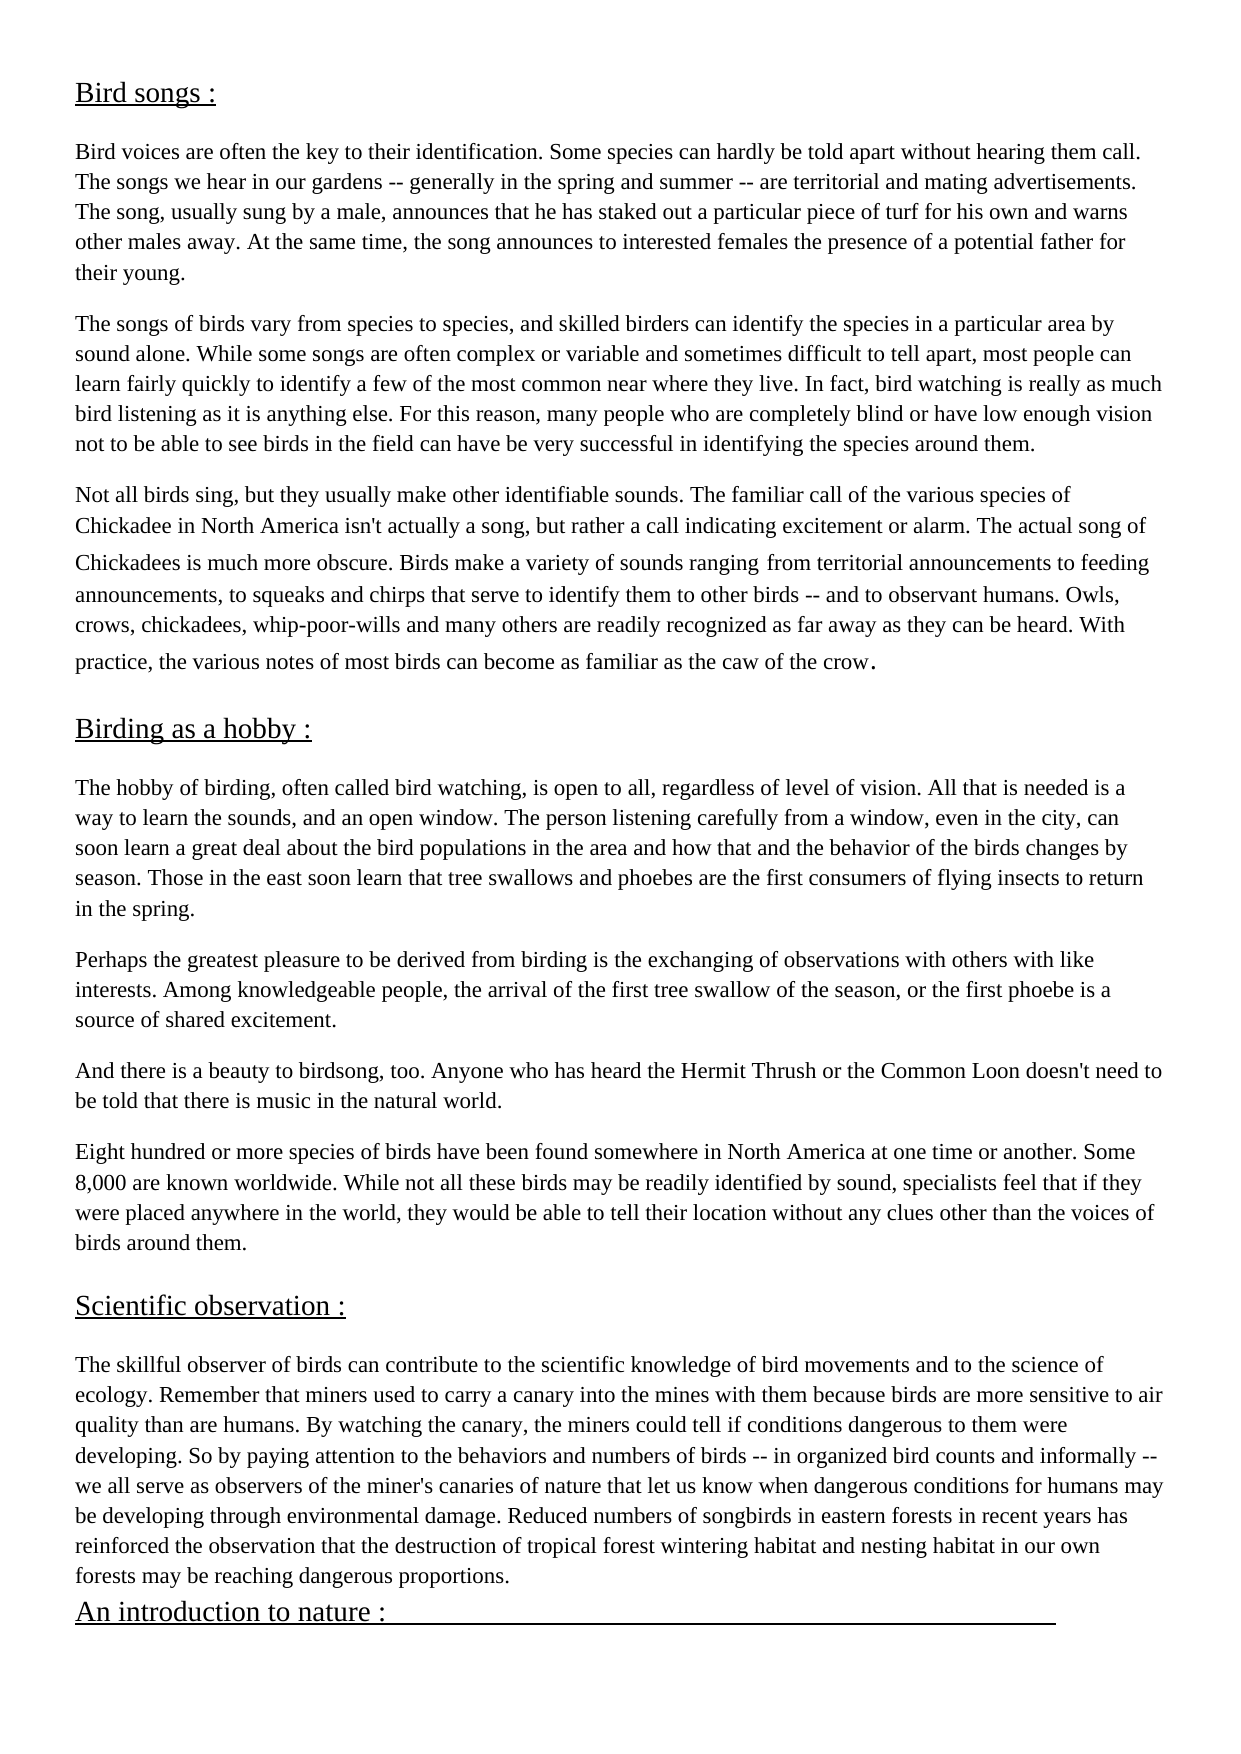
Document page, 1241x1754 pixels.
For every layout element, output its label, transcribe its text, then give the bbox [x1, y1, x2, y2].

text And there is a beauty to birdsong, too. Anyone who has heard the Hermit Thrush or the Common Loon doesn't need to be told that there is music in the natural world. [75, 1057, 1165, 1114]
text The skillful observer of birds can contribute to the scientific knowledge of bird movements and to the science of ecology. Remember that miners used to carry a canary into the mines with them because birds are more sensitive to air quality than are humans. By watching the canary, the miners could tell if conditions dangerous to them were developing. So by paying attention to the behaviors and numbers of birds -- in organized bird counts and informally -- we all serve as observers of the miner's canaries of nature that let us know when dangerous conditions for humans may be developing through environmental damage. Reduced numbers of songbirds in eastern forests in recent years has reinforced the observation that the destruction of tropical forest wintering habitat and nesting habitat in our own forests may be reaching dangerous proportions. An introduction to nature : [75, 1351, 1165, 1627]
subtitle Birding as a hobby : [75, 711, 1165, 744]
text Perhaps the greatest pleasure to be derived from birding is the exchanging of observations with others with like interests. Among knowledgeable people, the arrival of the first tree swallow of the season, or the first phoebe is a source of shared excitement. [75, 946, 1165, 1032]
text Not all birds sing, but they usually make other identifiable sounds. The familiar call of the various species of Chickadee in North America isn't actually a song, but rather a call indicating excitement or alarm. The actual song of Chickadees is much more obscure. Birds make a variety of sounds ranging from territorial announcements to feeding announcements, to squeaks and chirps that serve to identify them to other birds -- and to observant humans. Owls, crows, chickadees, whip-poor-wills and many others are readily recognized as far away as they can be heard. With practice, the various notes of most birds can become as familiar as the caw of the crow. [75, 481, 1165, 677]
text Eight hundred or more species of birds have been found somewhere in North America at one time or another. Some 8,000 are known worldwide. While not all these birds may be readily identified by sound, specialists feel that if they were placed anywhere in the world, they would be able to tell their location without any clues other than the voices of birds around them. [75, 1138, 1165, 1255]
text Bird voices are often the key to their identification. Some species can hardly be told apart without hearing them call. The songs we hear in our gardens -- generally in the spring and summer -- are territorial and mating advertisements. The song, usually sung by a male, announces that he has staked out a particular piece of turf for his own and warns other males away. At the same time, the song announces to interested females the presence of a potential father for their young. [75, 138, 1165, 285]
subtitle Bird songs : [75, 75, 1165, 108]
subtitle Scientific observation : [75, 1288, 1165, 1322]
text The songs of birds vary from species to species, and skilled birders can identify the species in a particular area by sound alone. While some songs are often complex or variable and sometimes difficult to tell apart, most people can learn fairly quickly to identify a few of the most common near where they live. In fact, bird watching is really as much bird listening as it is anything else. For this reason, many people who are completely blind or have low enough vision not to be able to see birds in the field can have be very successful in identifying the species around them. [75, 309, 1165, 457]
text The hobby of birding, often called bird watching, is open to all, regardless of level of vision. All that is needed is a way to learn the sounds, and an open window. The person listening carefully from a window, even in the city, can soon learn a great deal about the bird populations in the area and how that and the behavior of the birds changes by season. Those in the east soon learn that tree swallows and phoebes are the first consumers of flying insects to return in the spring. [75, 774, 1165, 921]
